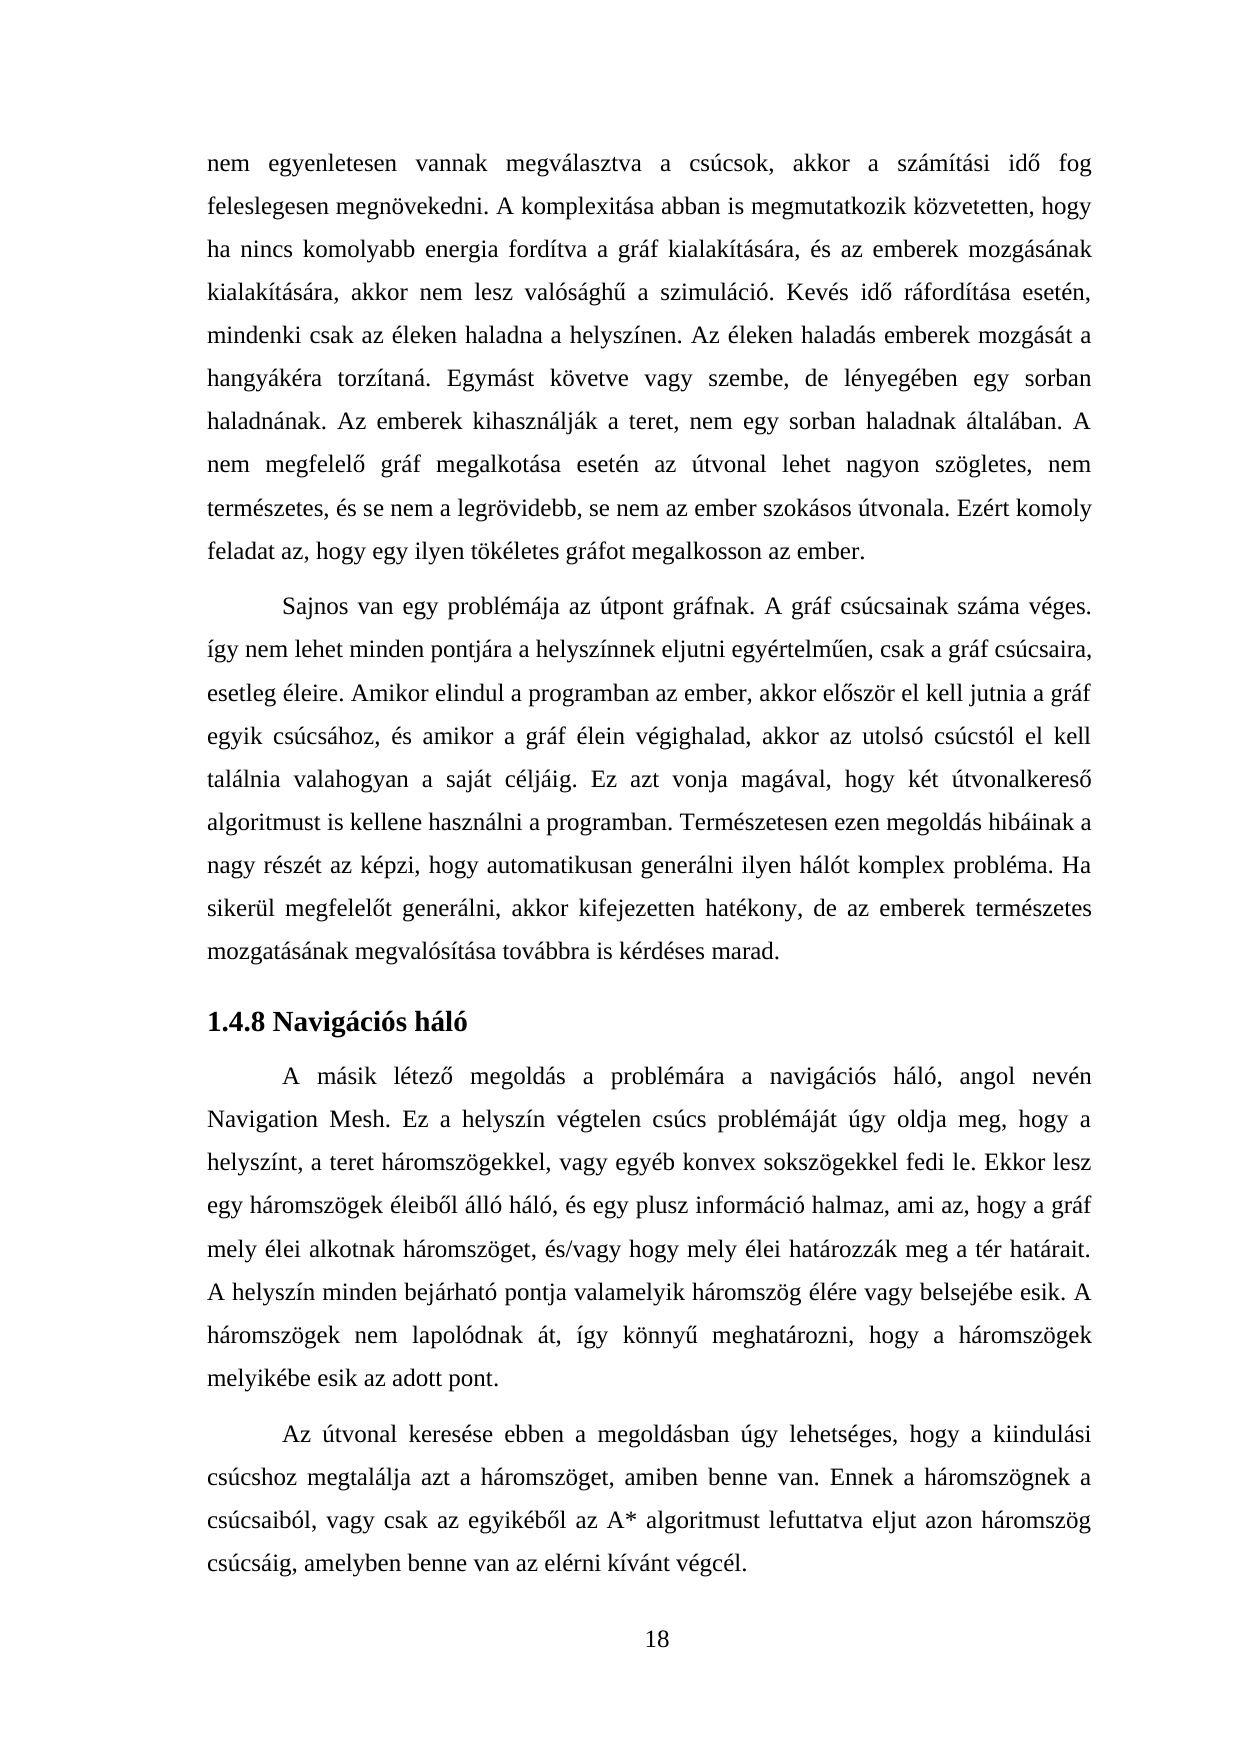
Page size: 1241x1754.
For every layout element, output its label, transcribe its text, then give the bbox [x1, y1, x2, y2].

subtitle Navigációs háló [207, 1004, 1092, 1038]
text A másik létező megoldás a problémára a navigációs háló, angol nevén Navigation Mesh. Ez a helyszín végtelen csúcs problémáját úgy oldja meg, hogy a helyszínt, a teret háromszögekkel, vagy egyéb konvex sokszögekkel fedi le. Ekkor lesz egy háromszögek éleiből álló háló, és egy plusz információ halmaz, ami az, hogy a gráf mely élei alkotnak háromszöget, és/vagy hogy mely élei határozzák meg a tér határait. A helyszín minden bejárható pontja valamelyik háromszög élére vagy belsejébe esik. A háromszögek nem lapolódnak át, így könnyű meghatározni, hogy a háromszögek melyikébe esik az adott pont. [207, 1061, 1092, 1392]
text Sajnos van egy problémája az útpont gráfnak. A gráf csúcsainak száma véges. így nem lehet minden pontjára a helyszínnek eljutni egyértelműen, csak a gráf csúcsaira, esetleg éleire. Amikor elindul a programban az ember, akkor először el kell jutnia a gráf egyik csúcsához, és amikor a gráf élein végighalad, akkor az utolsó csúcstól el kell találnia valahogyan a saját céljáig. Ez azt vonja magával, hogy két útvonalkereső algoritmust is kellene használni a programban. Természetesen ezen megoldás hibáinak a nagy részét az képzi, hogy automatikusan generálni ilyen hálót komplex probléma. Ha sikerül megfelelőt generálni, akkor kifejezetten hatékony, de az emberek természetes mozgatásának megvalósítása továbbra is kérdéses marad. [207, 591, 1092, 965]
text Az útvonal keresése ebben a megoldásban úgy lehetséges, hogy a kiindulási csúcshoz megtalálja azt a háromszöget, amiben benne van. Ennek a háromszögnek a csúcsaiból, vagy csak az egyikéből az A* algoritmust lefuttatva eljut azon háromszög csúcsáig, amelyben benne van az elérni kívánt végcél. [207, 1419, 1092, 1577]
